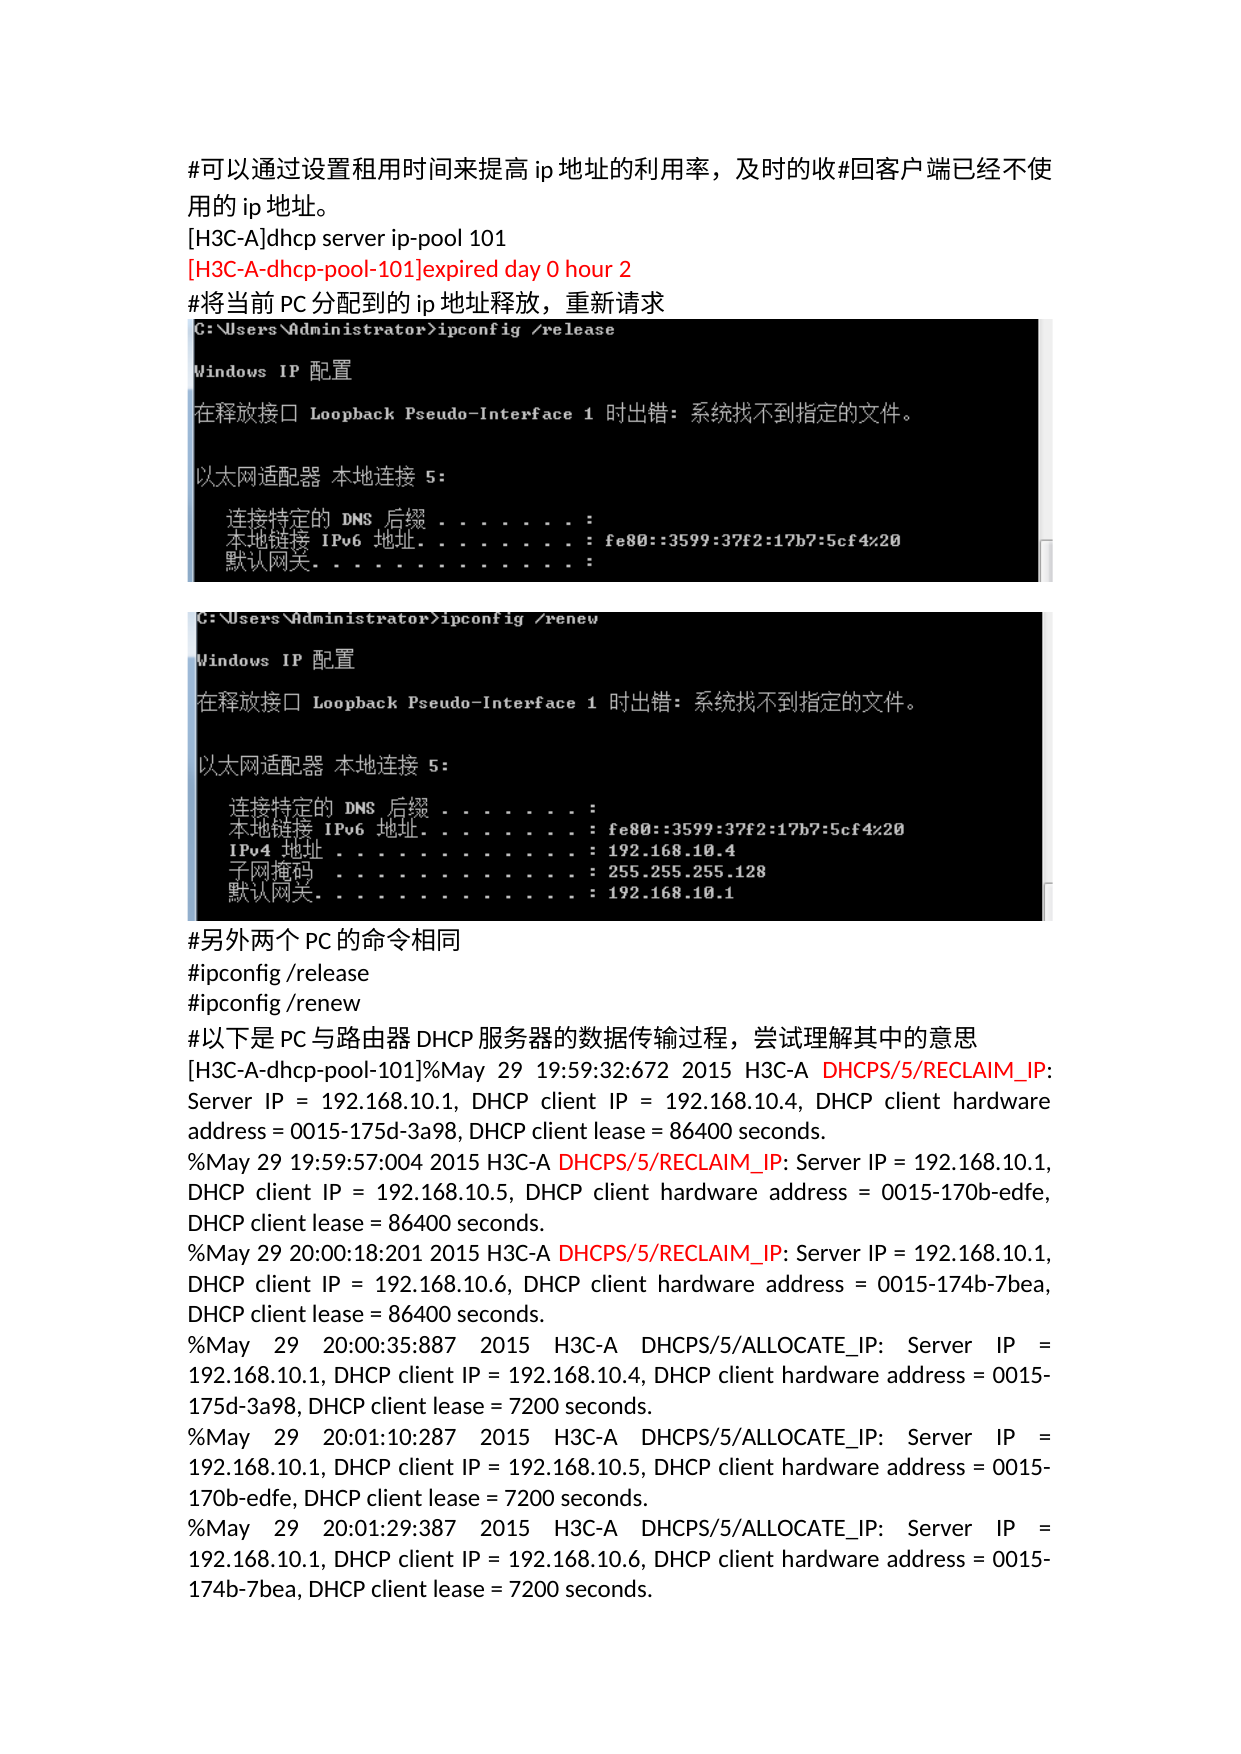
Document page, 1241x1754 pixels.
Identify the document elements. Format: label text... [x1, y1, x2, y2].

text #将当前PC分配到的ip地址释放，重新请求 [187, 283, 1053, 319]
text [H3C-A-dhcp-pool-101]expired day 0 hour 2 [187, 253, 1053, 283]
text [H3C-A]dhcp server ip-pool 101 [187, 222, 1053, 253]
picture [187, 612, 1053, 921]
text #以下是PC与路由器DHCP服务器的数据传输过程，尝试理解其中的意思 [187, 1018, 1053, 1054]
text %May 29 19:59:57:004 2015 H3C-A DHCPS/5/RECLAIM_IP: Server IP = 192.168.10.1, DHCP client IP = 192.168.10.5, DHCP client hardware address = 0015-170b-edfe, DHCP client lease = 86400 seconds. [187, 1146, 1053, 1237]
text %May 29 20:00:35:887 2015 H3C-A DHCPS/5/ALLOCATE_IP: Server IP = 192.168.10.1, DHCP client IP = 192.168.10.4, DHCP client hardware address = 0015-175d-3a98, DHCP client lease = 7200 seconds. [187, 1329, 1053, 1421]
text %May 29 20:00:18:201 2015 H3C-A DHCPS/5/RECLAIM_IP: Server IP = 192.168.10.1, DHCP client IP = 192.168.10.6, DHCP client hardware address = 0015-174b-7bea, DHCP client lease = 86400 seconds. [187, 1237, 1053, 1329]
text %May 29 20:01:10:287 2015 H3C-A DHCPS/5/ALLOCATE_IP: Server IP = 192.168.10.1, DHCP client IP = 192.168.10.5, DHCP client hardware address = 0015-170b-edfe, DHCP client lease = 7200 seconds. [187, 1421, 1053, 1512]
text #另外两个PC的命令相同 [187, 921, 1053, 957]
text #可以通过设置租用时间来提高ip地址的利用率，及时的收#回客户端已经不使用的ip地址。 [187, 150, 1053, 222]
text #ipconfig /release [187, 957, 1053, 988]
text #ipconfig /renew [187, 988, 1053, 1018]
text %May 29 20:01:29:387 2015 H3C-A DHCPS/5/ALLOCATE_IP: Server IP = 192.168.10.1, DHCP client IP = 192.168.10.6, DHCP client hardware address = 0015-174b-7bea, DHCP client lease = 7200 seconds. [187, 1512, 1053, 1604]
picture [187, 319, 1053, 582]
text [H3C-A-dhcp-pool-101]%May 29 19:59:32:672 2015 H3C-A DHCPS/5/RECLAIM_IP: Server IP = 192.168.10.1, DHCP client IP = 192.168.10.4, DHCP client hardware address = 0015-175d-3a98, DHCP client lease = 86400 seconds. [187, 1054, 1053, 1146]
